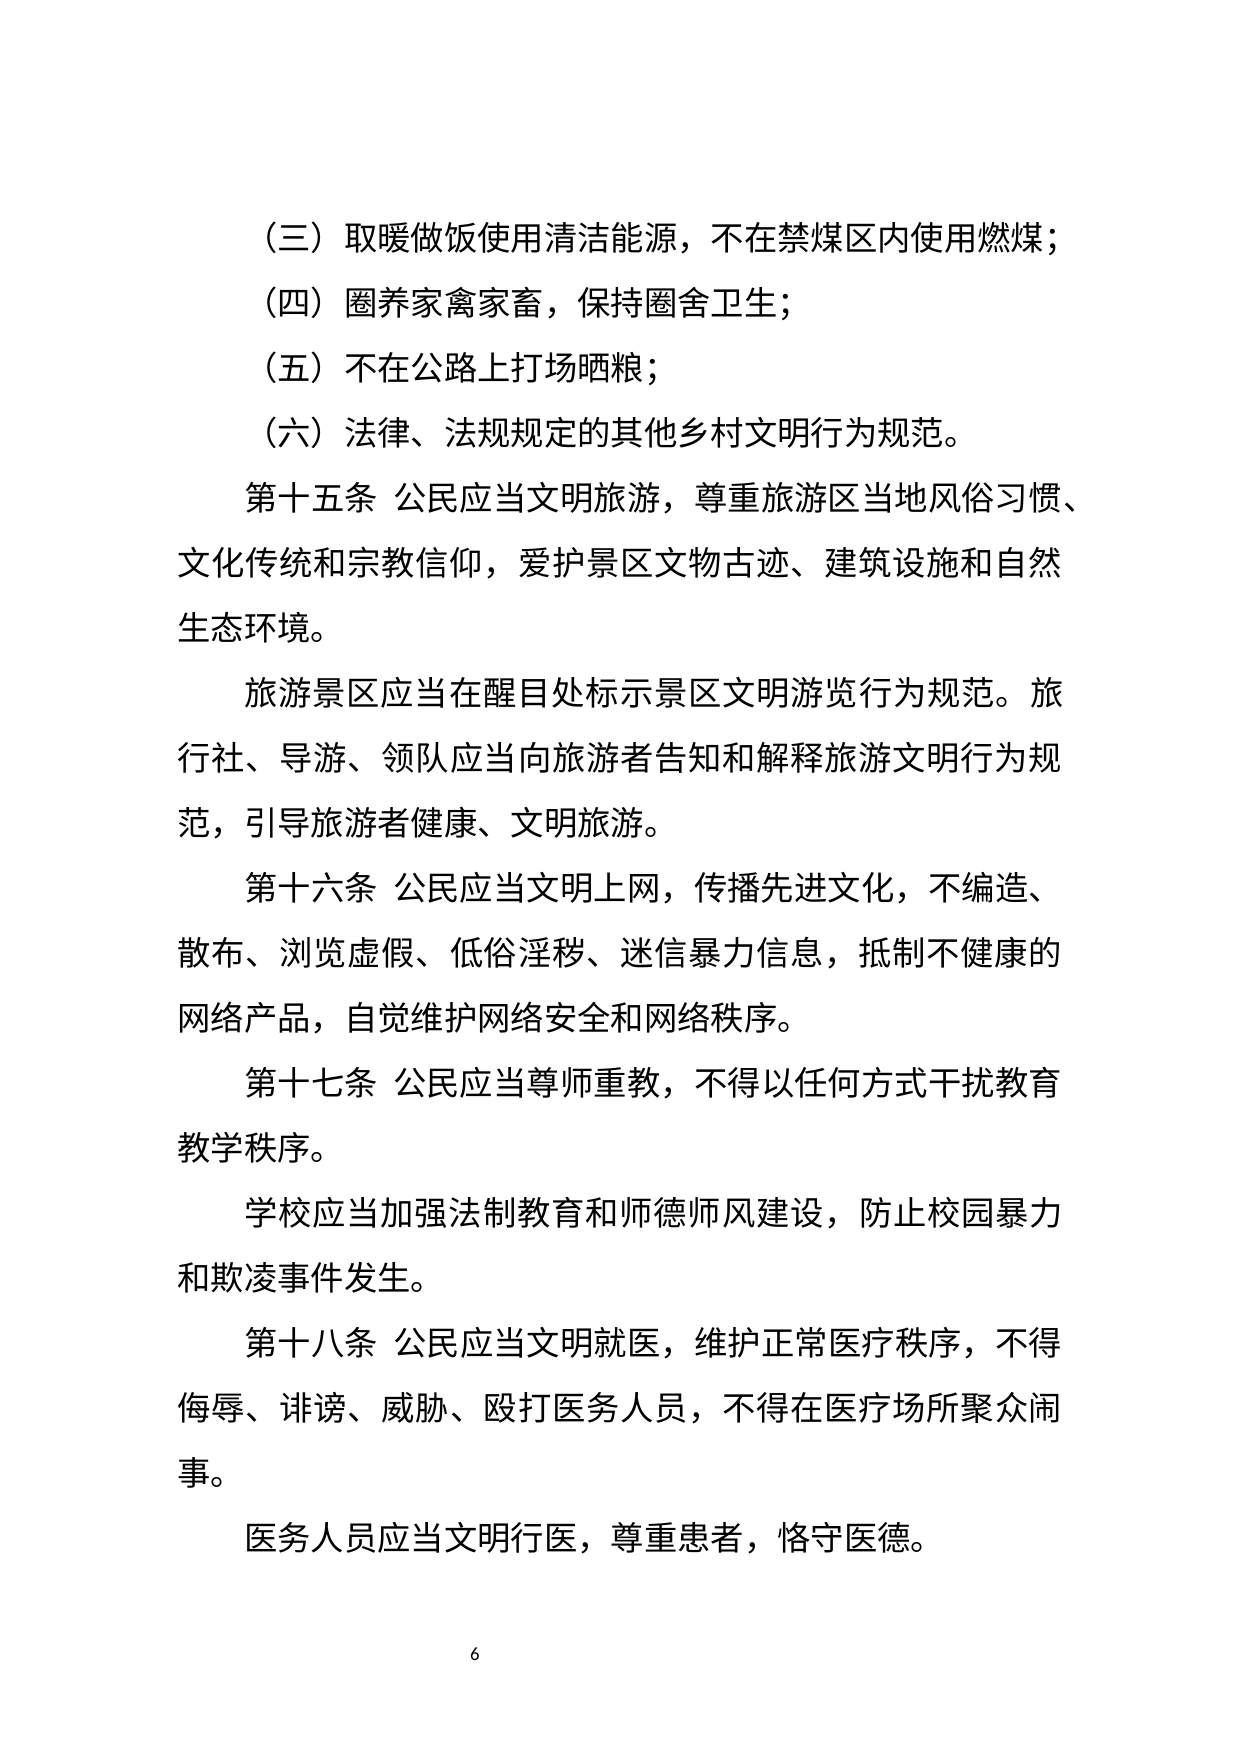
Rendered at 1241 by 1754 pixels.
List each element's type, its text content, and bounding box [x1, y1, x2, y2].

text （五）不在公路上打场晒粮； [177, 333, 1063, 398]
text （三）取暖做饭使用清洁能源，不在禁煤区内使用燃煤； [177, 203, 1063, 268]
text 第十五条 公民应当文明旅游，尊重旅游区当地风俗习惯、文化传统和宗教信仰，爱护景区文物古迹、建筑设施和自然生态环境。 [177, 463, 1063, 658]
text 学校应当加强法制教育和师德师风建设，防止校园暴力和欺凌事件发生。 [177, 1178, 1063, 1308]
text 第十七条 公民应当尊师重教，不得以任何方式干扰教育教学秩序。 [177, 1048, 1063, 1178]
text 第十六条 公民应当文明上网，传播先进文化，不编造、散布、浏览虚假、低俗淫秽、迷信暴力信息，抵制不健康的网络产品，自觉维护网络安全和网络秩序。 [177, 853, 1063, 1048]
text （六）法律、法规规定的其他乡村文明行为规范。 [177, 398, 1063, 463]
text 医务人员应当文明行医，尊重患者，恪守医德。 [177, 1503, 1063, 1568]
text （四）圈养家禽家畜，保持圈舍卫生； [177, 268, 1063, 333]
text 第十八条 公民应当文明就医，维护正常医疗秩序，不得侮辱、诽谤、威胁、殴打医务人员，不得在医疗场所聚众闹事。 [177, 1308, 1063, 1503]
text 旅游景区应当在醒目处标示景区文明游览行为规范。旅行社、导游、领队应当向旅游者告知和解释旅游文明行为规范，引导旅游者健康、文明旅游。 [177, 658, 1063, 853]
